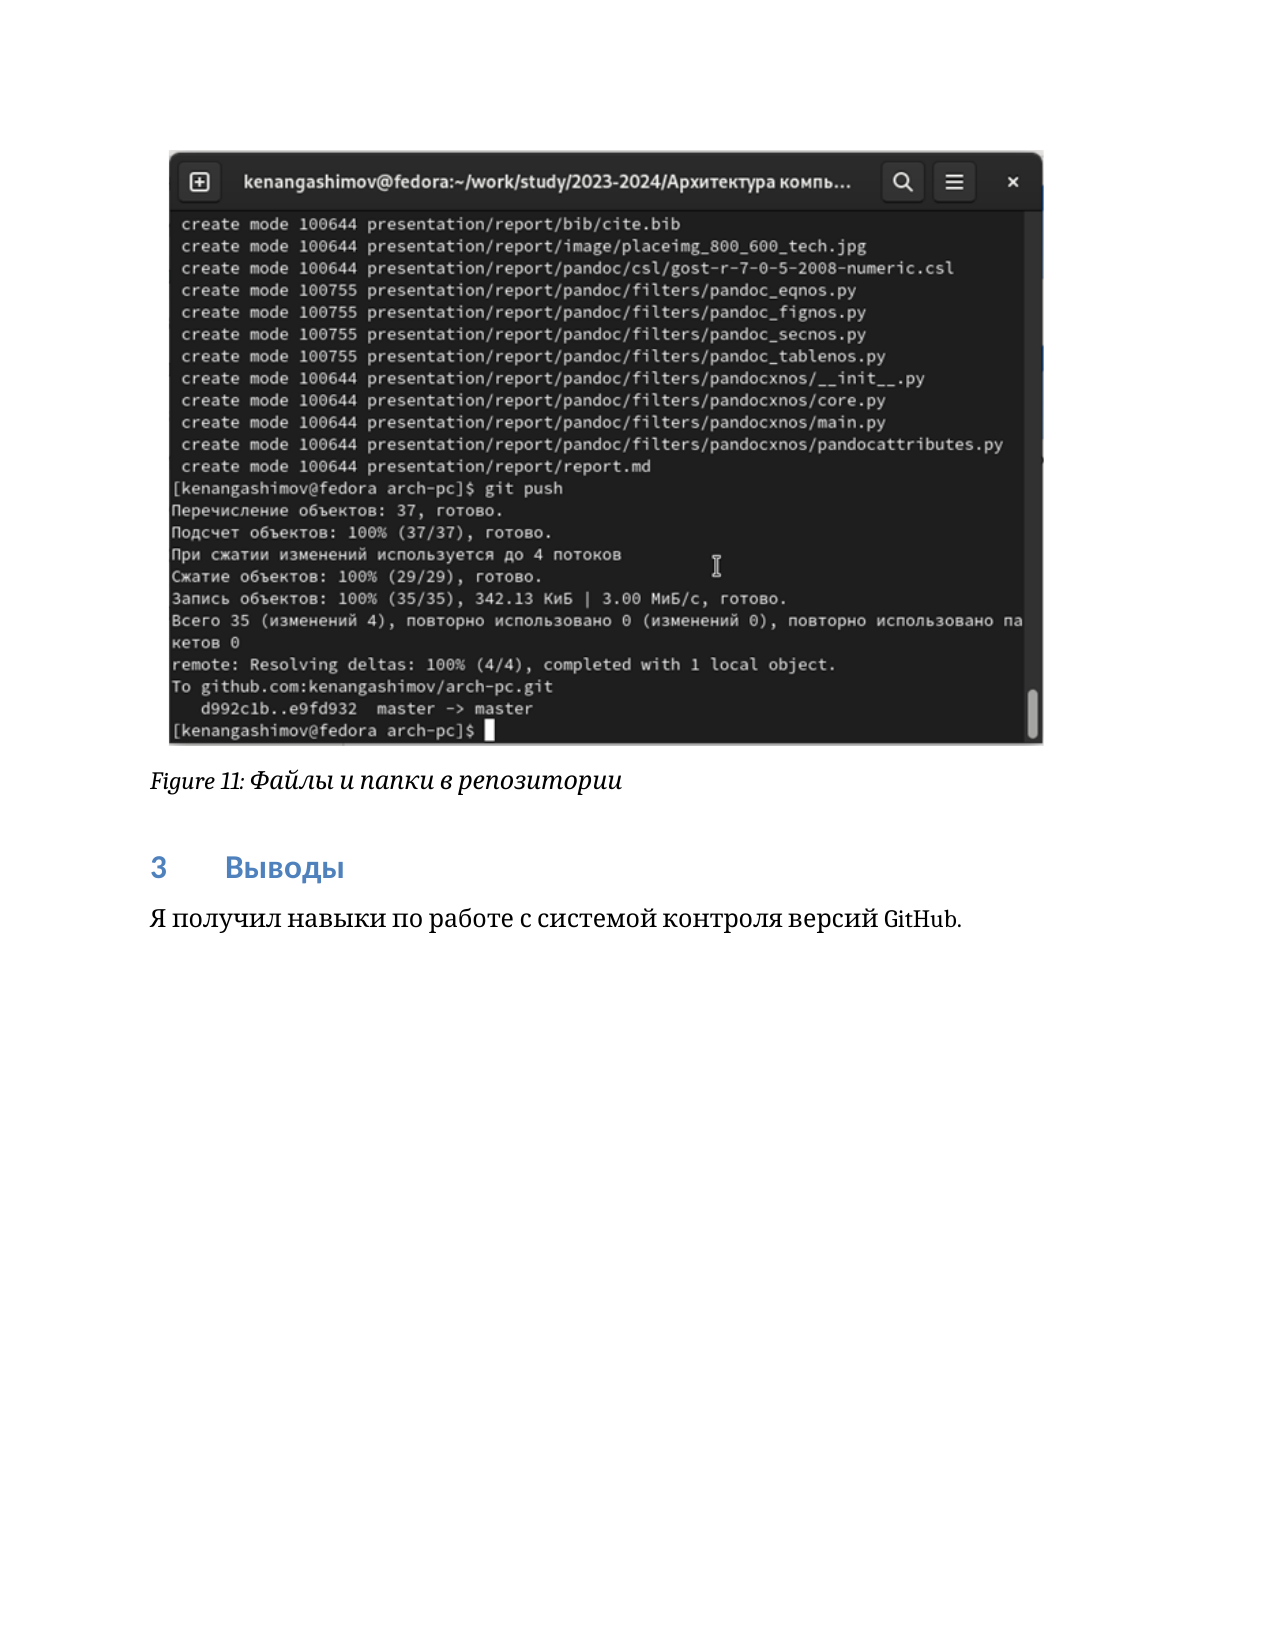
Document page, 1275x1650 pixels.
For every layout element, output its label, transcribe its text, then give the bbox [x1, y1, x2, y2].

text Я получил навыки по работе с системой контроля версий GitHub. [150, 905, 1125, 934]
subtitle 3 Выводы [150, 846, 1125, 886]
picture [168, 150, 1044, 746]
text Figure 11: Файлы и папки в репозитории [150, 767, 1125, 796]
